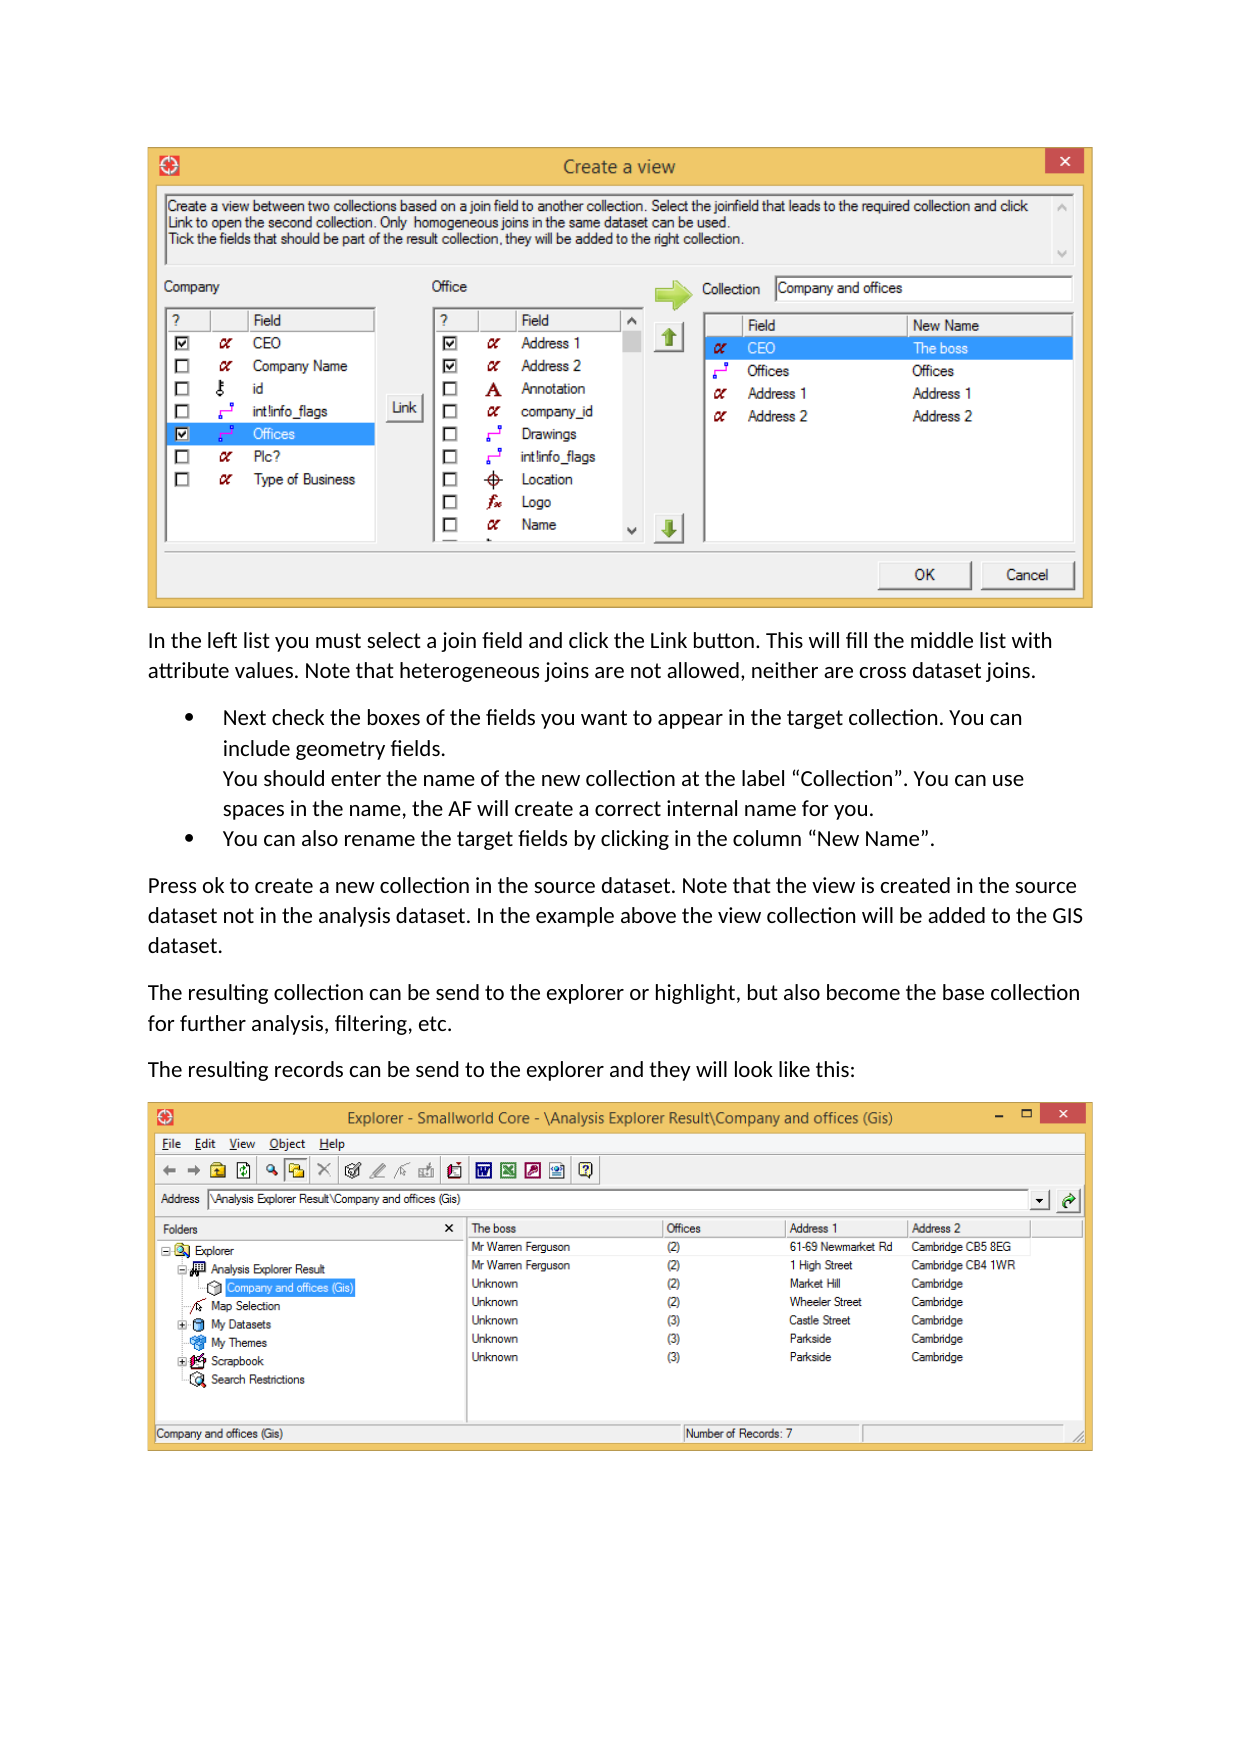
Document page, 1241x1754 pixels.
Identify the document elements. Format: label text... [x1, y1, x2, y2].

list Next check the boxes of the fields you want to appear in the target collection. You can include geometry fields. You should enter the name of the new collection at the label “Collection”. You can use spaces in the name, the AF will create a correct internal name for you. [185, 703, 1093, 822]
text The resulting records can be send to the explorer and they will look like this: [148, 1056, 1093, 1083]
text In the left list you must select a join field and click the Link button. This will fill the middle list with attribute values. Note that heterogeneous joins are not allowed, neither are cross dataset joins. [148, 626, 1093, 684]
picture [147, 1102, 1093, 1451]
list You can also rename the target fields by clicking in the column “New Name”. [185, 824, 1093, 852]
text The resulting collection can be send to the explorer or highlight, but also become the base collection for further analysis, filtering, etc. [148, 978, 1093, 1037]
picture [147, 147, 1093, 608]
text Press ok to create a new collection in the source dataset. Note that the view is created in the source dataset not in the analysis dataset. In the example above the view collection will be added to the GIS dataset. [148, 871, 1093, 959]
